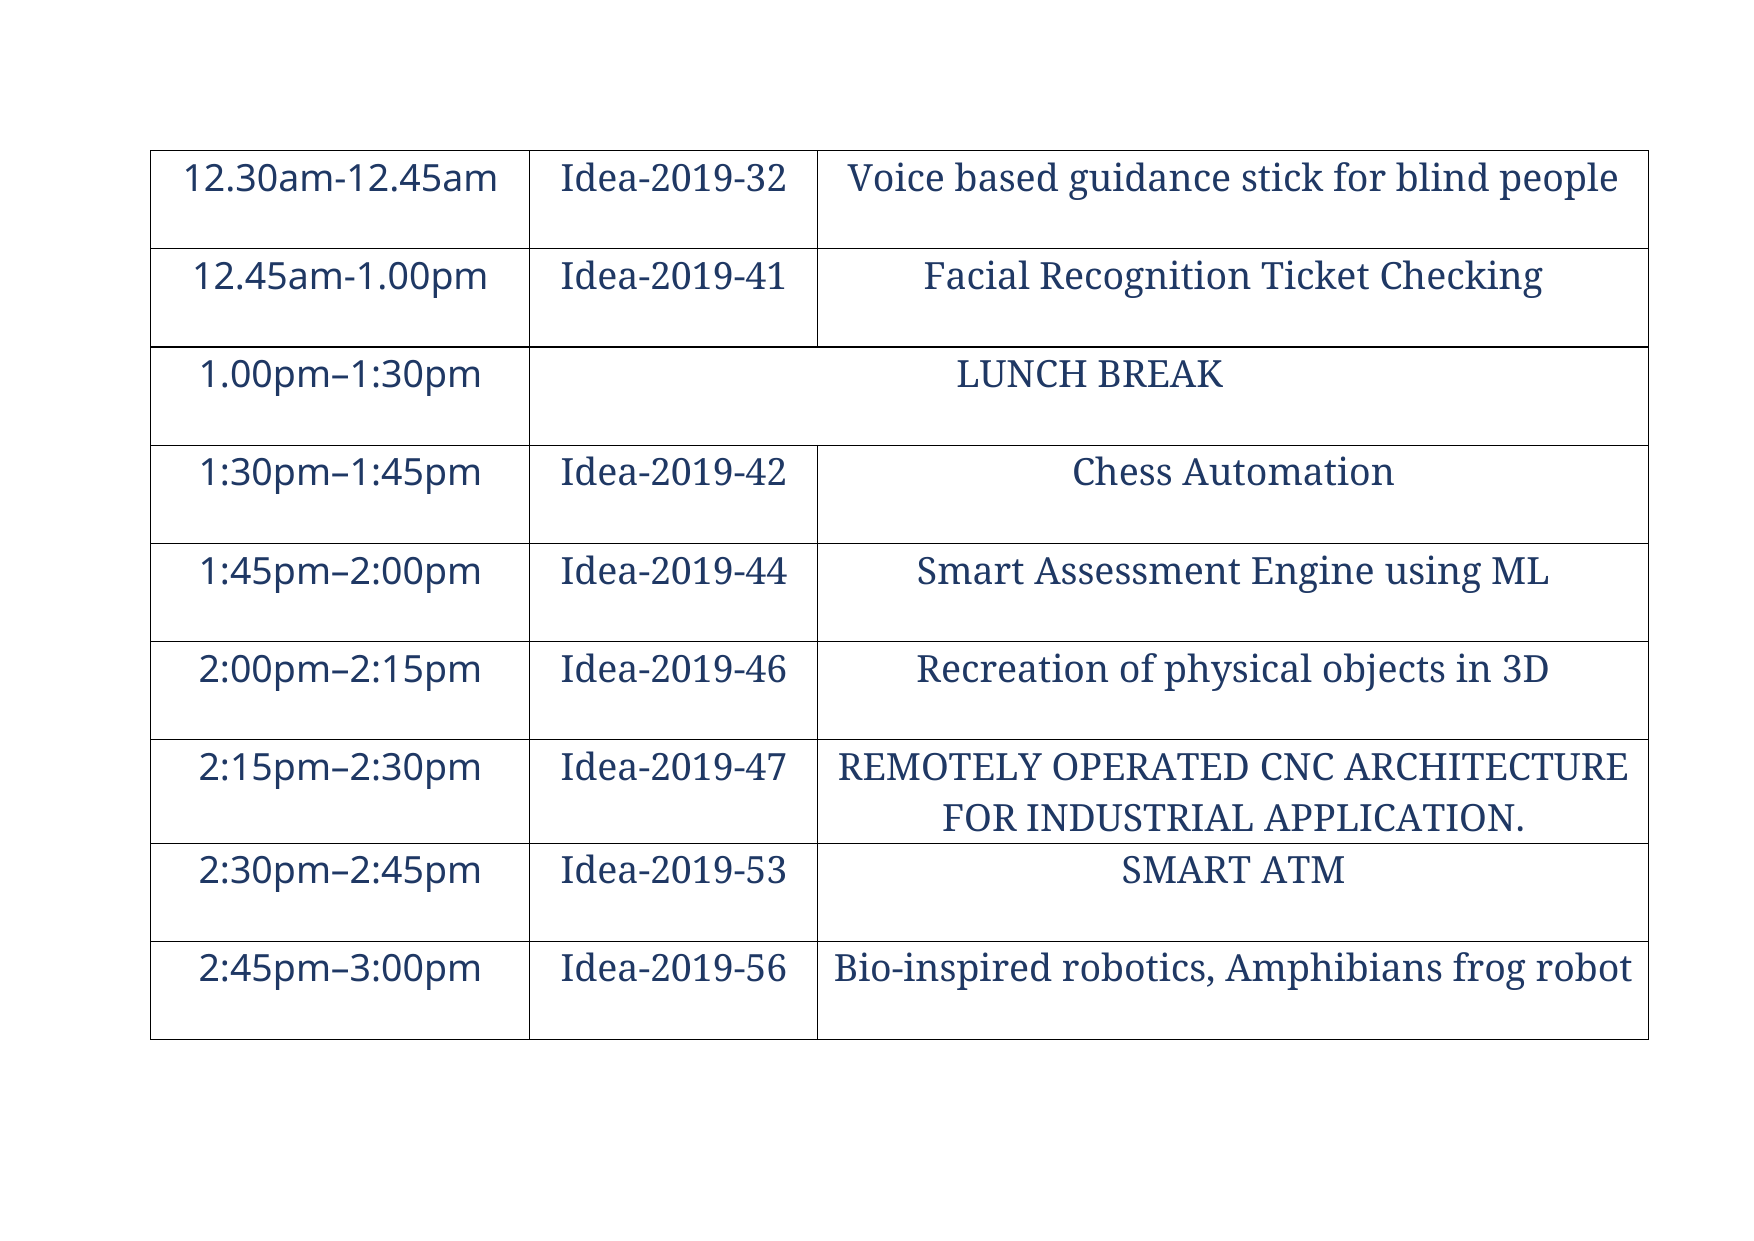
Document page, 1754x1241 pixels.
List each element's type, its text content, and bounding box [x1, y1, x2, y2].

table_cell 2:30pm–2:45pm [151, 844, 529, 941]
table_cell 1:30pm–1:45pm [151, 446, 529, 543]
table_cell Idea-2019-56 [530, 942, 817, 1039]
table_cell Idea-2019-42 [530, 446, 817, 543]
table_cell SMART ATM [818, 844, 1648, 941]
table_cell 2:00pm–2:15pm [151, 642, 529, 739]
table_cell Idea-2019-46 [530, 642, 817, 739]
table_cell 1:45pm–2:00pm [151, 544, 529, 641]
table_cell Idea-2019-53 [530, 844, 817, 941]
table_cell Idea-2019-44 [530, 544, 817, 641]
table_cell 1.00pm–1:30pm [151, 348, 529, 445]
table_cell 12.45am-1.00pm [151, 249, 529, 346]
table_cell LUNCH BREAK [530, 348, 1648, 445]
table_cell REMOTELY OPERATED CNC ARCHITECTURE FOR INDUSTRIAL APPLICATION. [818, 740, 1648, 842]
table_cell Bio-inspired robotics, Amphibians frog robot [818, 942, 1648, 1039]
table_cell Idea-2019-47 [530, 740, 817, 842]
table_cell Idea-2019-32 [530, 151, 817, 248]
table_cell Smart Assessment Engine using ML [818, 544, 1648, 641]
table_cell 2:45pm–3:00pm [151, 942, 529, 1039]
table_cell 12.30am-12.45am [151, 151, 529, 248]
table_cell Idea-2019-41 [530, 249, 817, 346]
table_cell Chess Automation [818, 446, 1648, 543]
table_cell Voice based guidance stick for blind people [818, 151, 1648, 248]
table_cell 2:15pm–2:30pm [151, 740, 529, 842]
table_cell Facial Recognition Ticket Checking [818, 249, 1648, 346]
table_cell Recreation of physical objects in 3D [818, 642, 1648, 739]
